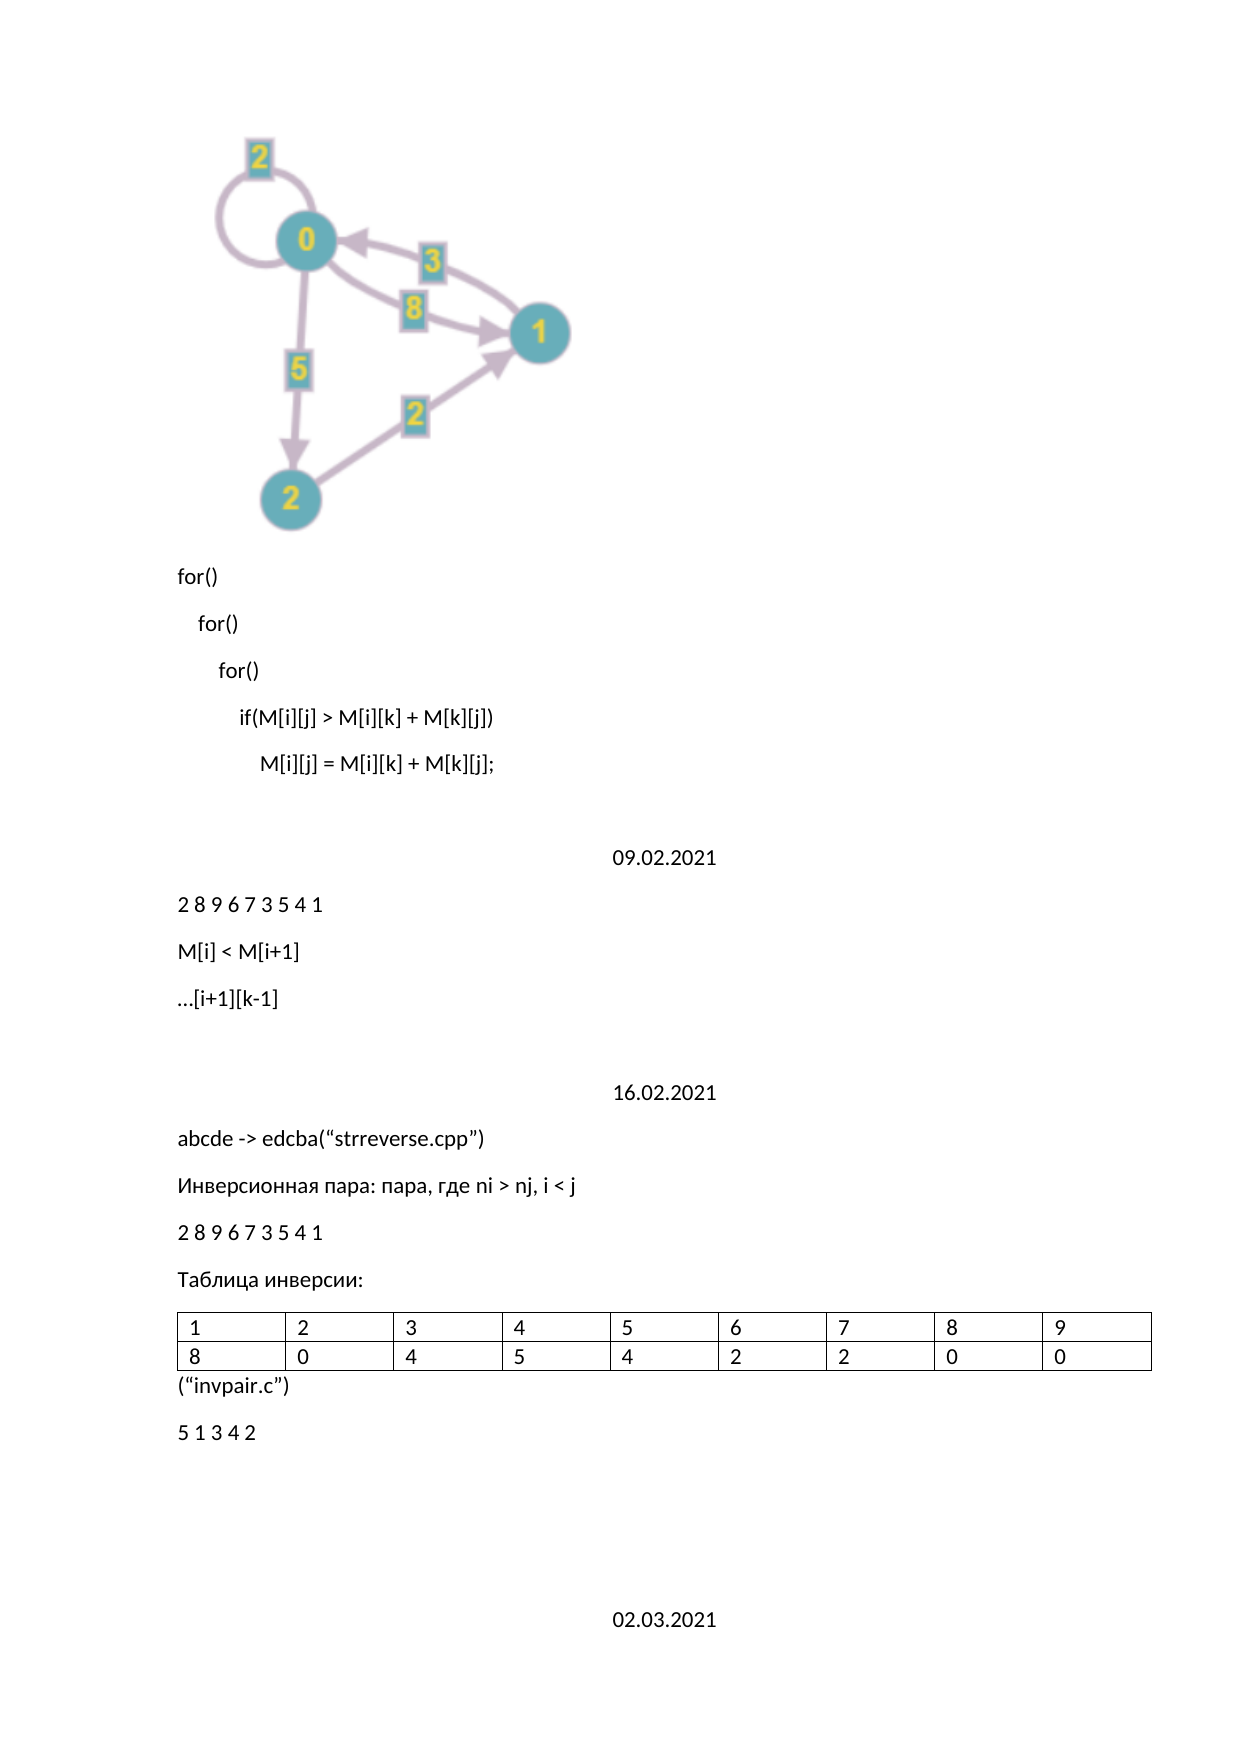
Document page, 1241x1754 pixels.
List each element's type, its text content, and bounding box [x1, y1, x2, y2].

text for() [177, 656, 1152, 684]
table_cell 2 [827, 1342, 934, 1370]
table_cell 0 [286, 1342, 393, 1370]
text Инверсионная пара: пара, где ni > nj, i < j [177, 1171, 1152, 1199]
text …[i+1][k-1] [177, 984, 1152, 1012]
text M[i][j] = M[i][k] + M[k][j]; [177, 749, 1152, 778]
text 09.02.2021 [177, 843, 1152, 871]
table_header 1 [178, 1313, 285, 1341]
table_cell 8 [178, 1342, 285, 1370]
table_header 5 [611, 1313, 718, 1341]
text M[i] < M[i+1] [177, 937, 1152, 965]
table_cell 4 [611, 1342, 718, 1370]
table_header 8 [935, 1313, 1042, 1341]
table_header 6 [719, 1313, 826, 1341]
picture [177, 118, 585, 544]
text 16.02.2021 [177, 1078, 1152, 1106]
table_header 4 [503, 1313, 610, 1341]
text 02.03.2021 [177, 1606, 1152, 1634]
text 2 8 9 6 7 3 5 4 1 [177, 1218, 1152, 1246]
table_cell 5 [503, 1342, 610, 1370]
text 2 8 9 6 7 3 5 4 1 [177, 890, 1152, 918]
table_cell 4 [394, 1342, 502, 1370]
text for() [177, 562, 1152, 590]
table_header 7 [827, 1313, 934, 1341]
table_cell 2 [719, 1342, 826, 1370]
table_header 2 [286, 1313, 393, 1341]
text (“invpair.c”) [177, 1371, 1152, 1399]
table_cell 0 [935, 1342, 1042, 1370]
text abcde -> edcba(“strreverse.cpp”) [177, 1124, 1152, 1153]
table_header 9 [1043, 1313, 1151, 1341]
table_cell 0 [1043, 1342, 1151, 1370]
text for() [177, 609, 1152, 637]
text if(M[i][j] > M[i][k] + M[k][j]) [177, 703, 1152, 731]
table_header 3 [394, 1313, 502, 1341]
text Таблица инверсии: [177, 1265, 1152, 1293]
text 5 1 3 4 2 [177, 1418, 1152, 1446]
